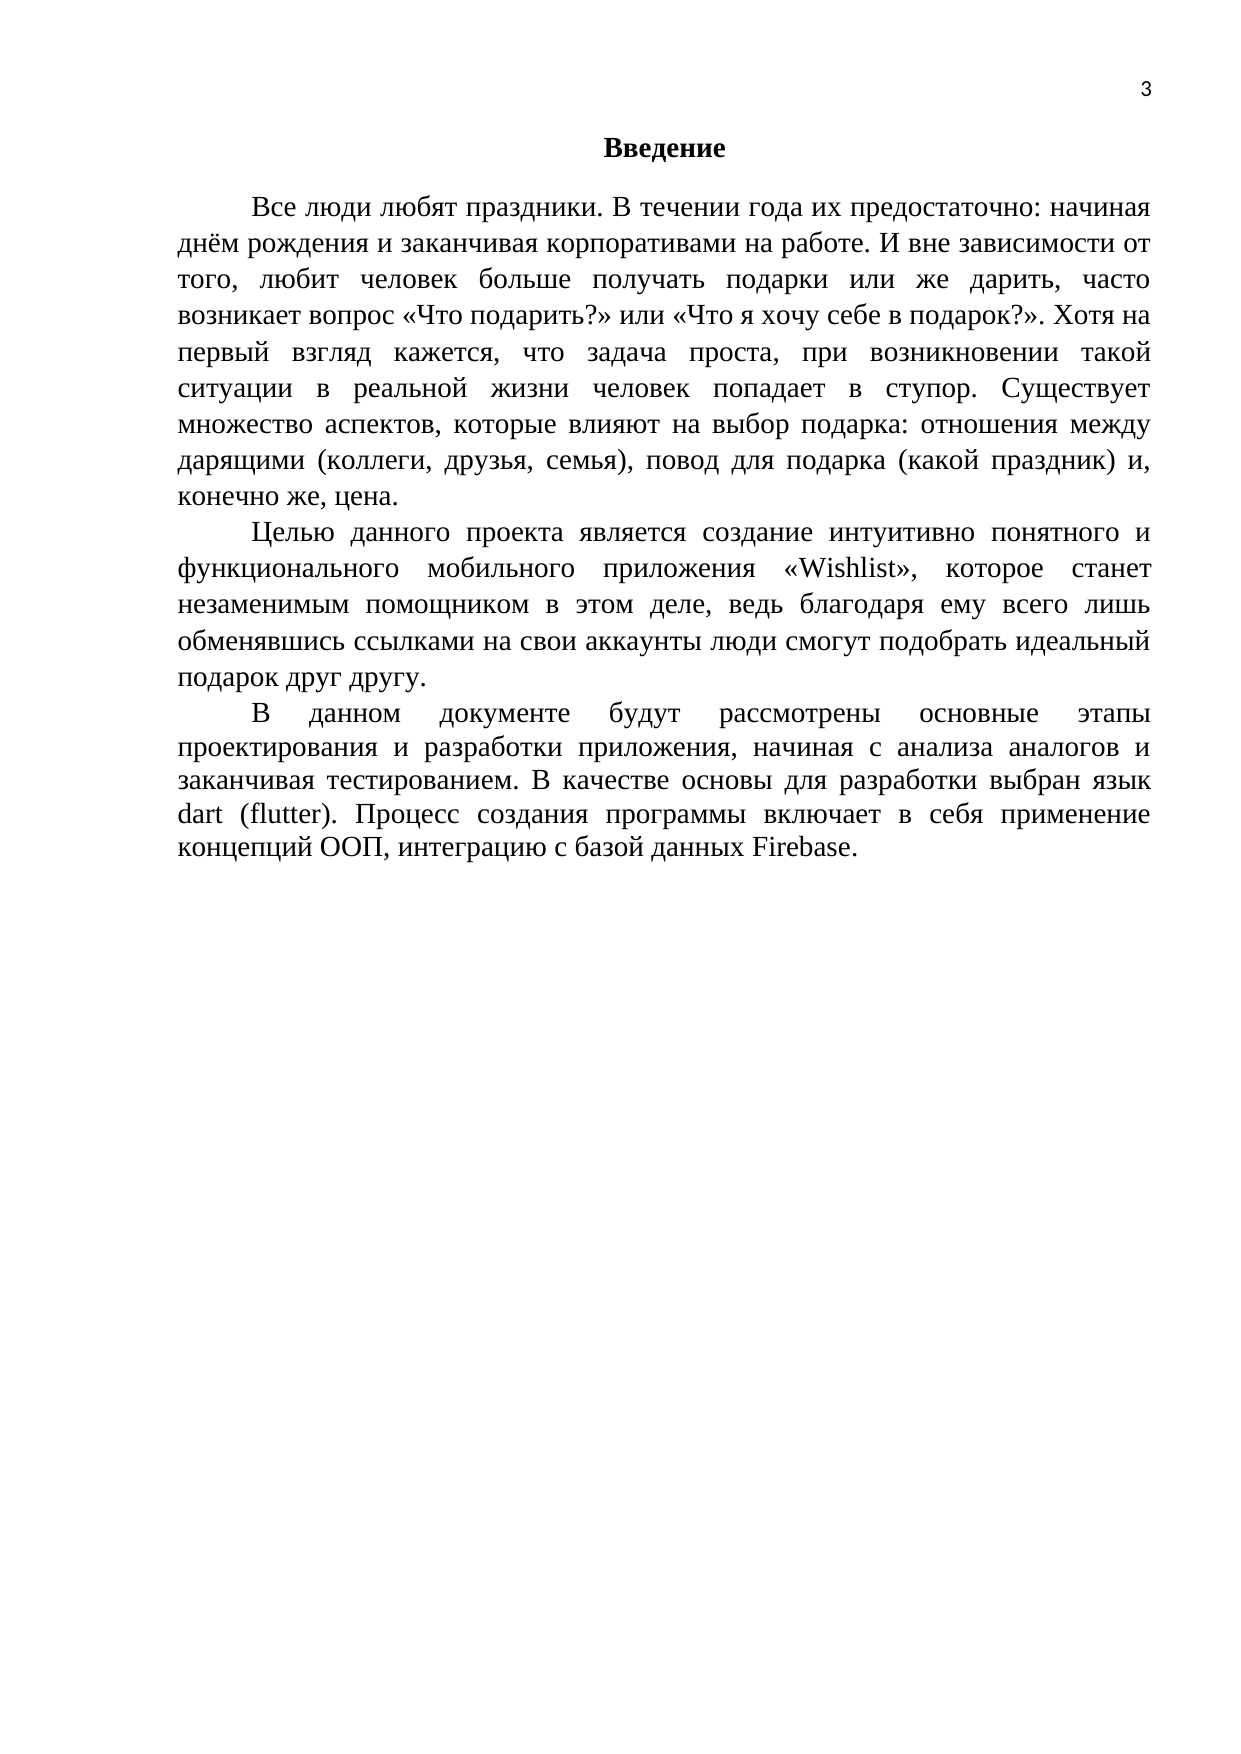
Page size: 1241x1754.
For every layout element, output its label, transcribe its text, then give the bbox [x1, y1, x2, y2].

text Целью данного проекта является создание интуитивно понятного и функционального мобильного приложения «Wishlist», которое станет незаменимым помощником в этом деле, ведь благодаря ему всего лишь обменявшись ссылками на свои аккаунты люди смогут подобрать идеальный подарок друг другу. [177, 514, 1152, 692]
text Все люди любят праздники. В течении года их предостаточно: начиная днём рождения и заканчивая корпоративами на работе. И вне зависимости от того, любит человек больше получать подарки или же дарить, часто возникает вопрос «Что подарить?» или «Что я хочу себе в подарок?». Хотя на первый взгляд кажется, что задача проста, при возникновении такой ситуации в реальной жизни человек попадает в ступор. Существует множество аспектов, которые влияют на выбор подарка: отношения между дарящими (коллеги, друзья, семья), повод для подарка (какой праздник) и, конечно же, цена. [177, 189, 1152, 512]
text Введение [177, 131, 1152, 164]
text В данном документе будут рассмотрены основные этапы проектирования и разработки приложения, начиная с анализа аналогов и заканчивая тестированием. В качестве основы для разработки выбран язык dart (flutter). Процесс создания программы включает в себя применение концепций ООП, интеграцию с базой данных Firebase. [177, 695, 1152, 863]
